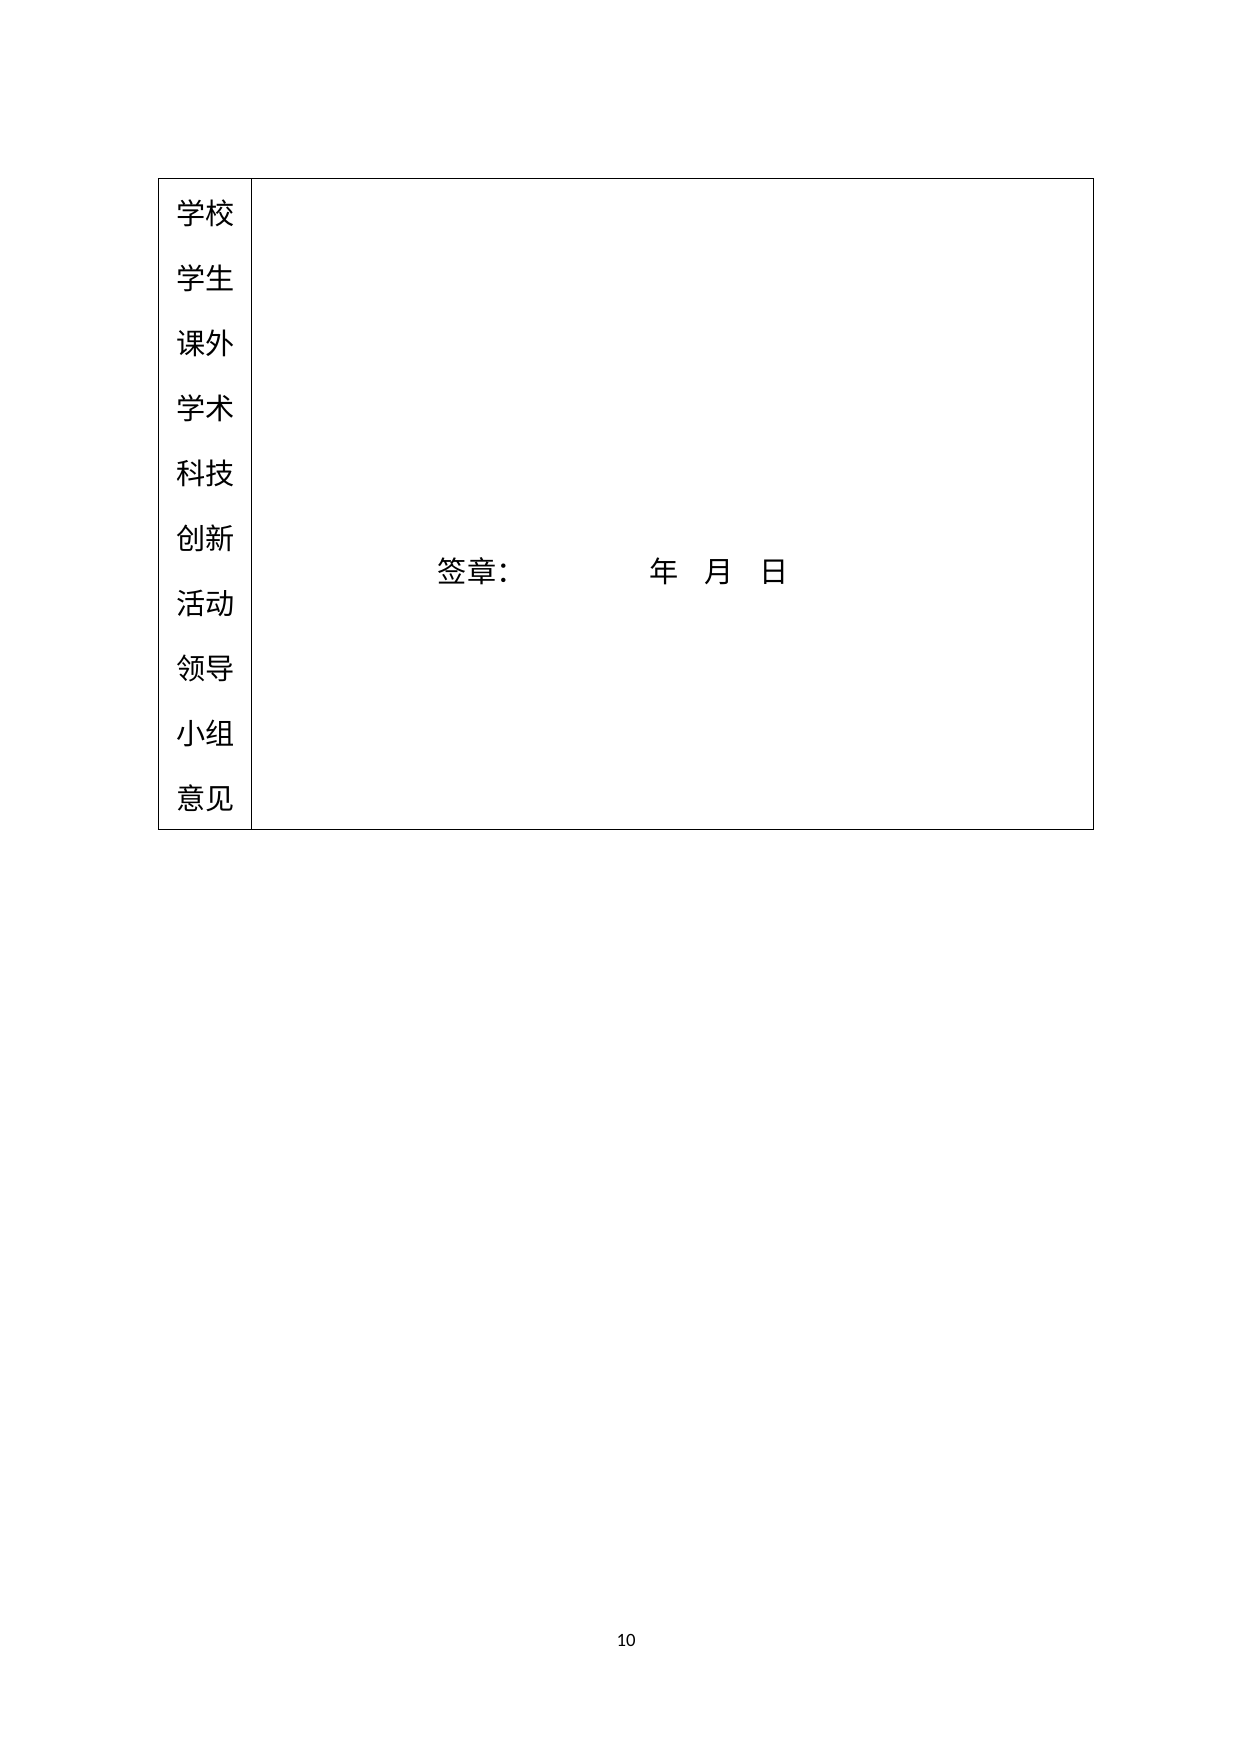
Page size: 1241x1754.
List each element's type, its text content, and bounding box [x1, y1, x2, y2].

table_cell 学校 学生 课外 学术 科技 创新 活动 领导 小组 意见 [159, 179, 251, 829]
table_cell 签章： 年 月 日 [252, 179, 1093, 829]
